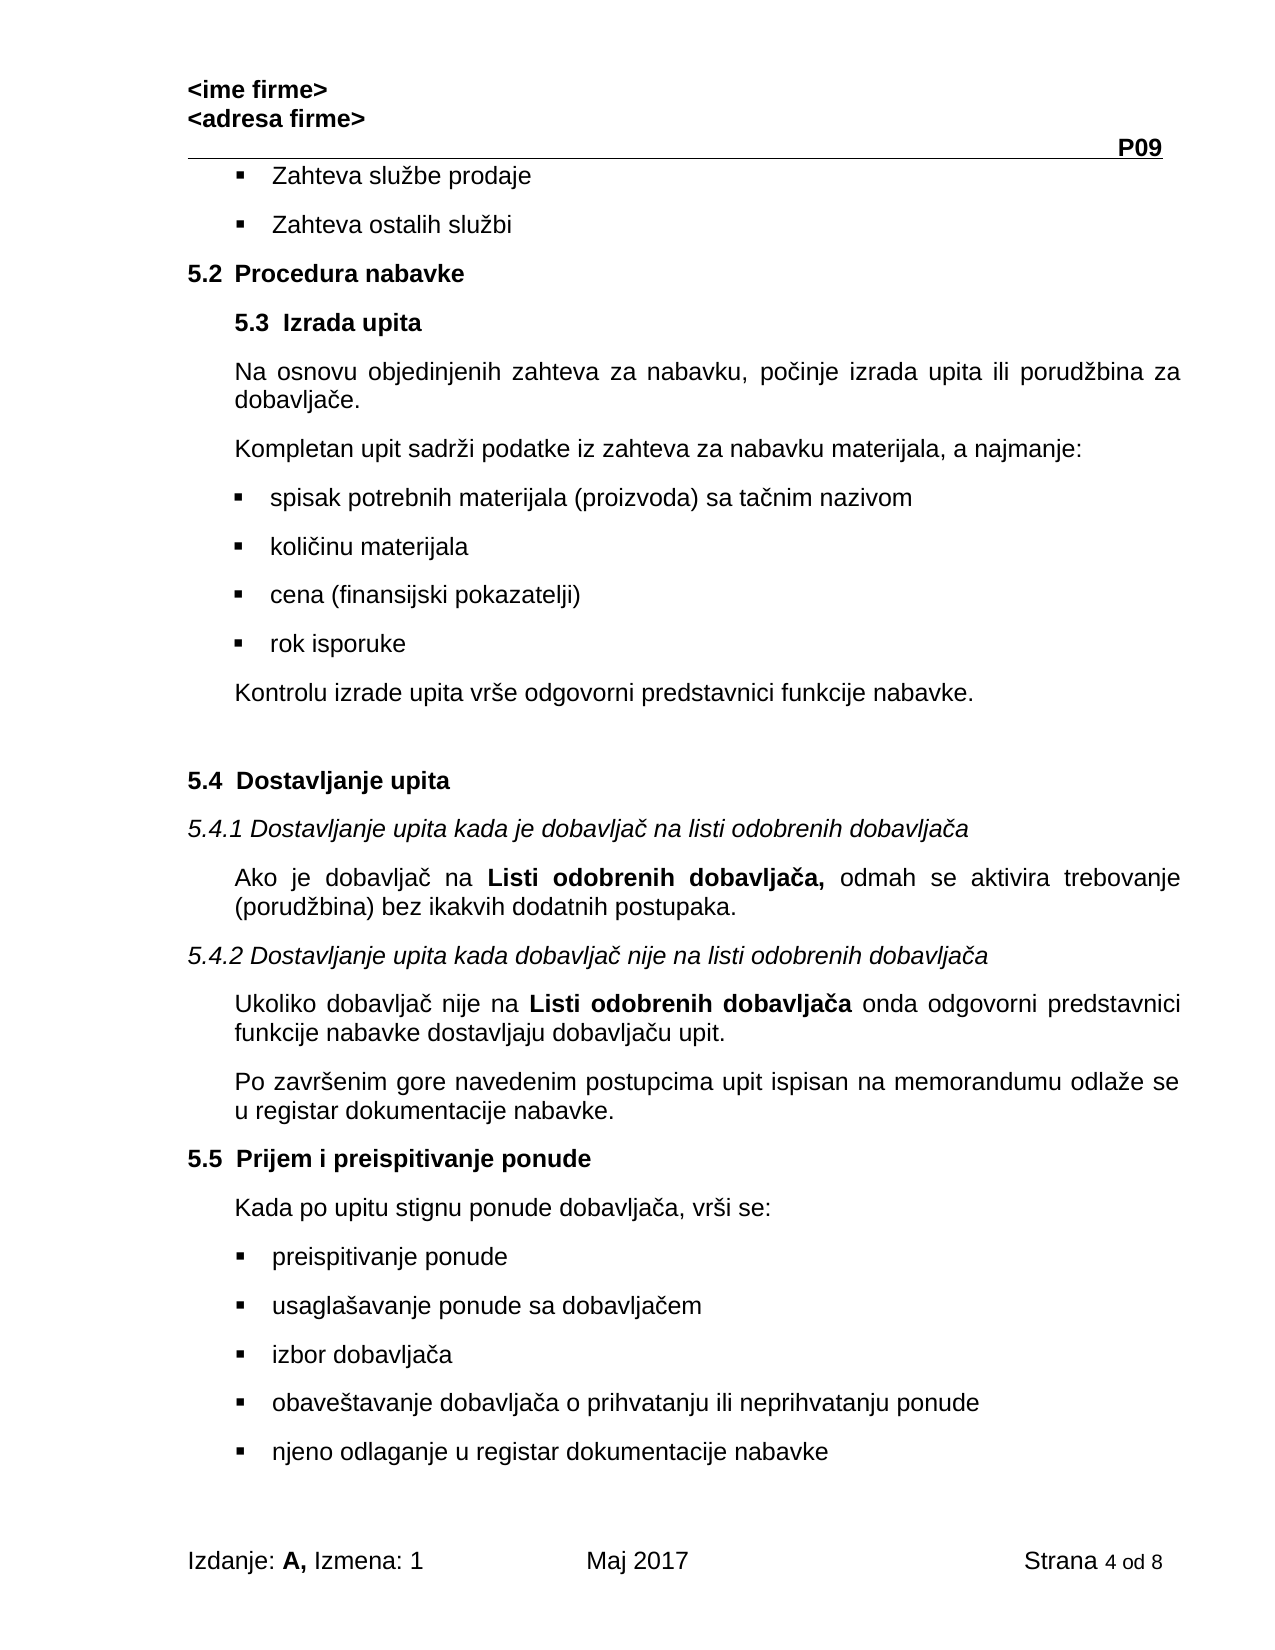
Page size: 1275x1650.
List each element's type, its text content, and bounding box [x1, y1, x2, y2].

text Kompletan upit sadrži podatke iz zahteva za nabavku materijala, a najmanje: [234, 434, 1181, 463]
text 5.4.2 Dostavljanje upita kada dobavljač nije na listi odobrenih dobavljača [187, 941, 1181, 969]
text Ako je dobavljač na Listi odobrenih dobavljača, odmah se aktivira trebovanje (porudžbina) bez ikakvih dodatnih postupaka. [234, 863, 1181, 921]
list količinu materijala [232, 532, 1181, 560]
text Kontrolu izrade upita vrše odgovorni predstavnici funkcije nabavke. [234, 678, 1181, 707]
list njeno odlaganje u registar dokumentacije nabavke [234, 1437, 1181, 1466]
text Ukoliko dobavljač nije na Listi odobrenih dobavljača onda odgovorni predstavnici funkcije nabavke dostavljaju dobavljaču upit. [234, 989, 1181, 1047]
text Po završenim gore navedenim postupcima upit ispisan na memorandumu odlaže se u registar dokumentacije nabavke. [234, 1067, 1181, 1124]
text Na osnovu objedinjenih zahteva za nabavku, počinje izrada upita ili porudžbina za dobavljače. [234, 356, 1181, 414]
list Zahteva službe prodaje [234, 161, 1181, 190]
list cena (finansijski pokazatelji) [232, 580, 1181, 609]
text 5.4 Dostavljanje upita [187, 766, 1181, 794]
list Zahteva ostalih službi [234, 210, 1181, 239]
list preispitivanje ponude [234, 1242, 1181, 1271]
list obaveštavanje dobavljača o prihvatanju ili neprihvatanju ponude [234, 1388, 1181, 1417]
list spisak potrebnih materijala (proizvoda) sa tačnim nazivom [232, 483, 1181, 512]
list rok isporuke [232, 629, 1181, 658]
text 5.4.1 Dostavljanje upita kada je dobavljač na listi odobrenih dobavljača [187, 814, 1181, 843]
list izbor dobavljača [234, 1339, 1181, 1368]
text 5.5 Prijem i preispitivanje ponude [187, 1144, 1181, 1173]
text Kada po upitu stignu ponude dobavljača, vrši se: [234, 1193, 1181, 1222]
list Procedura nabavke [187, 259, 1181, 288]
text 5.3 Izrada upita [234, 308, 1181, 336]
list usaglašavanje ponude sa dobavljačem [234, 1291, 1181, 1319]
